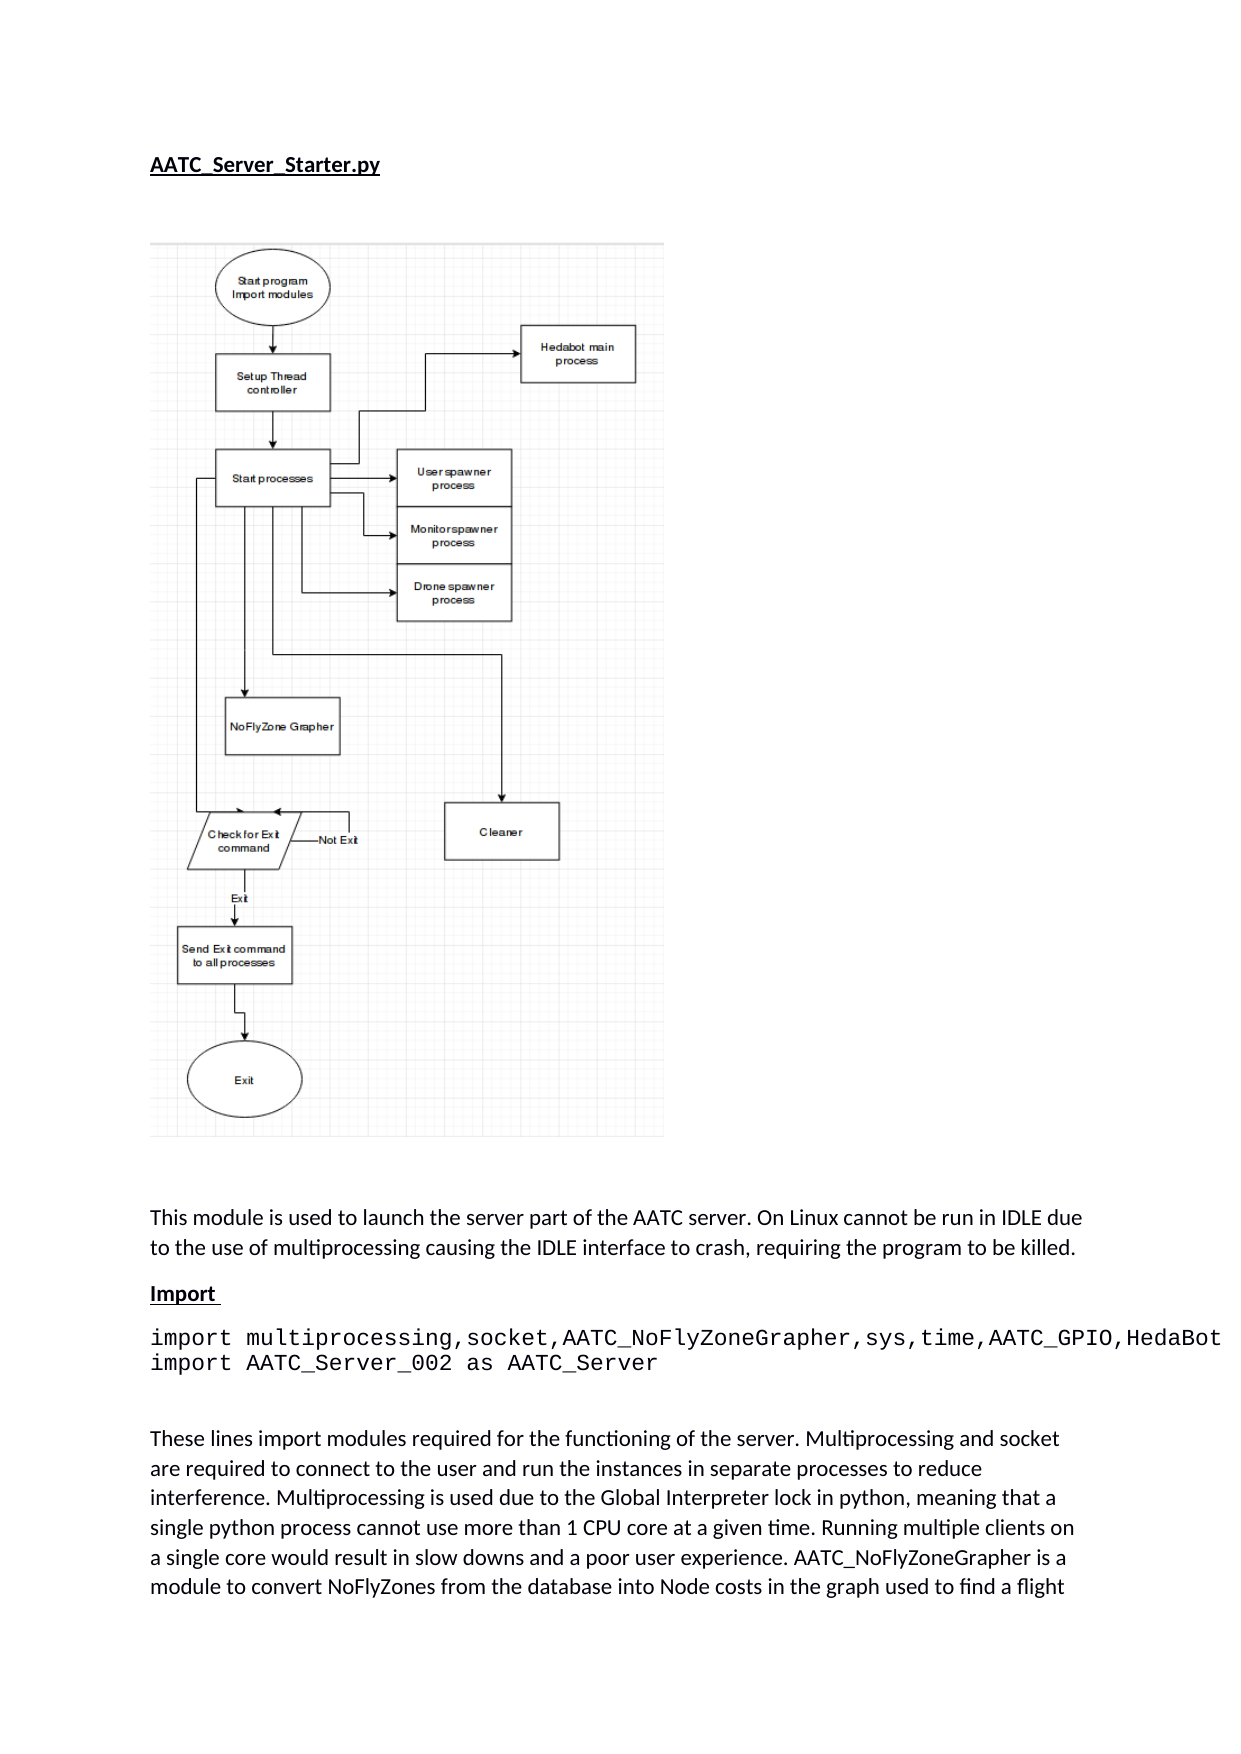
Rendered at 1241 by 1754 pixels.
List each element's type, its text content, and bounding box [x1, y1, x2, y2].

text import multiprocessing,socket,AATC_NoFlyZoneGrapher,sys,time,AATC_GPIO,HedaBot [150, 1326, 1240, 1352]
picture [150, 242, 664, 1137]
text import AATC_Server_002 as AATC_Server [150, 1352, 1090, 1378]
text AATC_Server_Starter.py [150, 150, 1090, 178]
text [150, 1424, 1090, 1601]
text Import [150, 1279, 1090, 1307]
text This module is used to launch the server part of the AATC server. On Linux cannot be run in IDLE due to the use of multiprocessing causing the IDLE interface to crash, requiring the program to be killed. [150, 1203, 1090, 1261]
